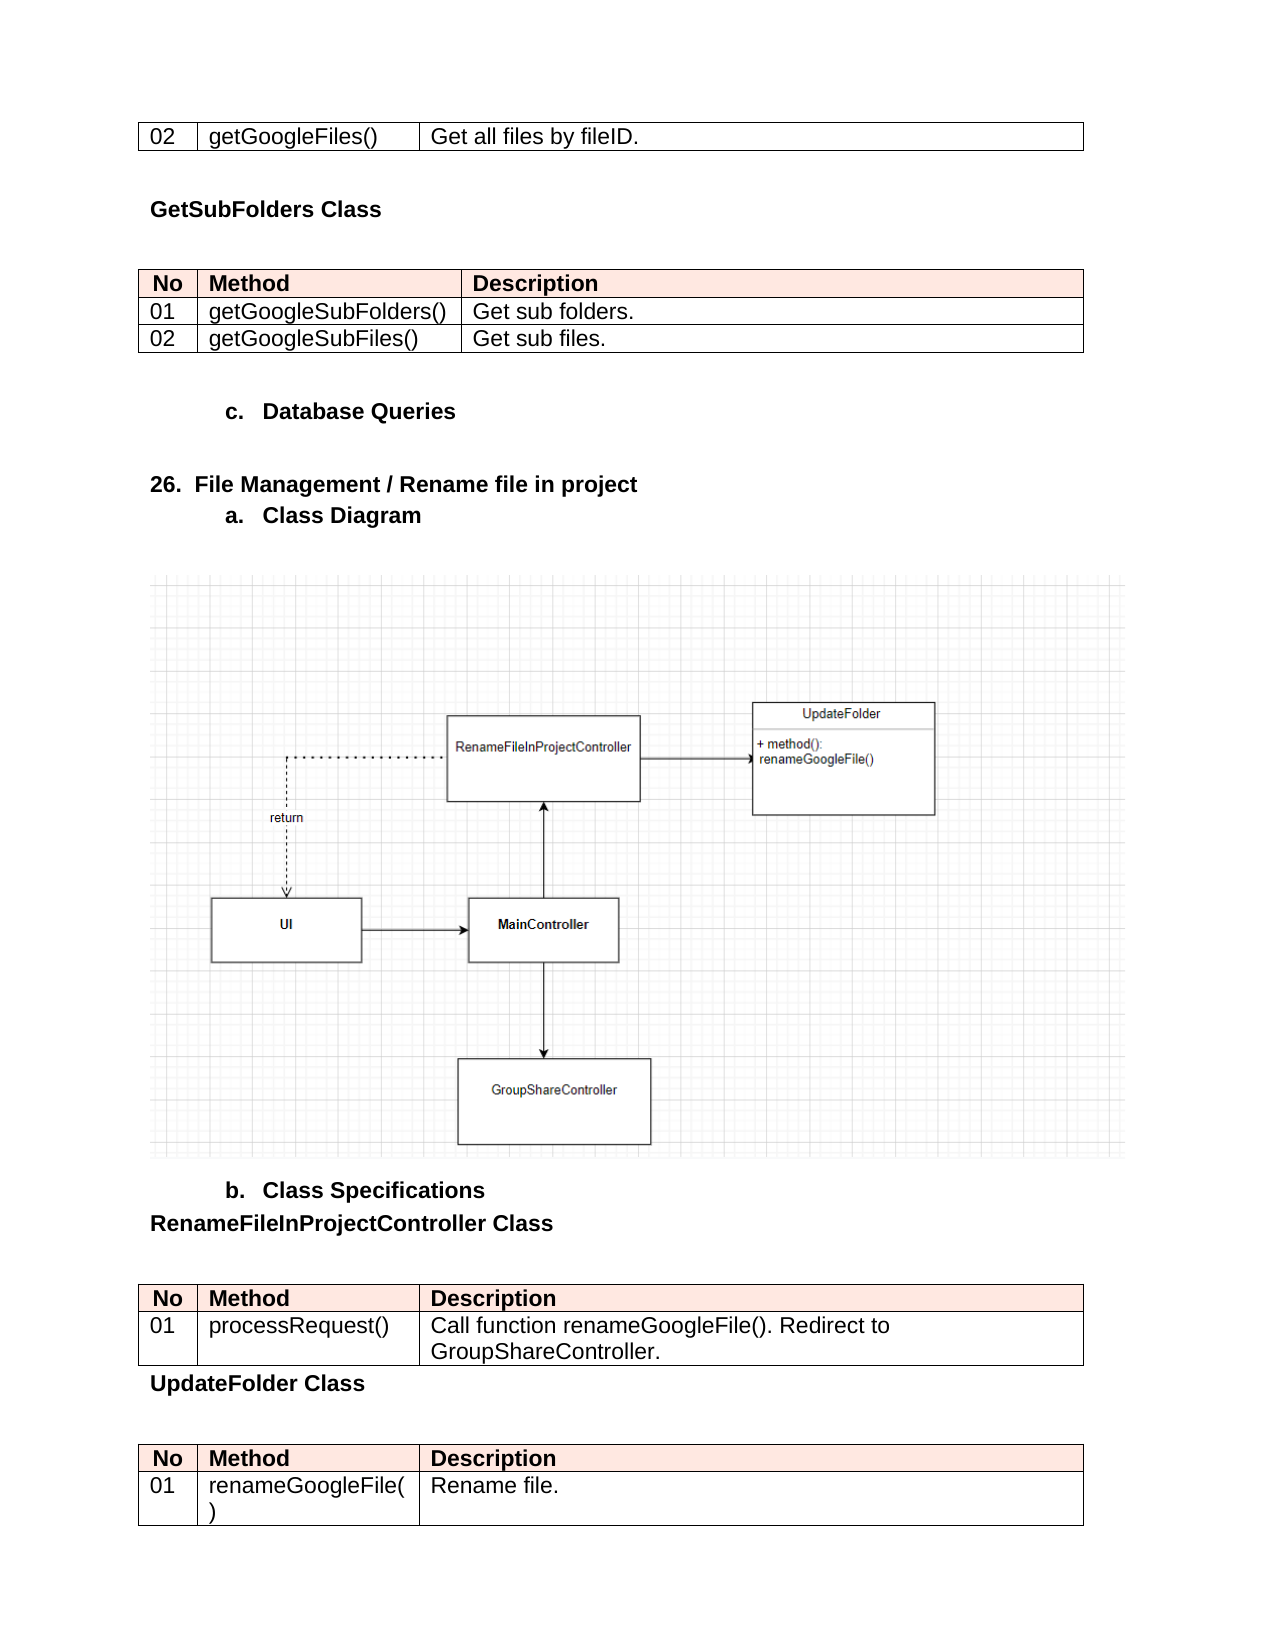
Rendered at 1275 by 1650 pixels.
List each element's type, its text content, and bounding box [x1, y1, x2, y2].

subtitle Class Specifications [225, 1177, 1125, 1204]
table_cell Call function renameGoogleFile(). Redirect to GroupShareController. [420, 1312, 1083, 1365]
subtitle Class Diagram [225, 502, 1125, 528]
table_header Description [420, 1285, 1083, 1311]
table_cell 02 [139, 325, 197, 352]
table_header Method [198, 1445, 419, 1471]
subtitle GetSubFolders Class [150, 196, 1125, 222]
table_cell 01 [139, 298, 197, 324]
table_cell Rename file. [420, 1472, 1083, 1524]
table_cell Get sub folders. [462, 298, 1083, 324]
subtitle UpdateFolder Class [150, 1370, 1125, 1396]
table_cell getGoogleFiles() [198, 123, 419, 150]
table_cell processRequest() [198, 1312, 419, 1365]
subtitle Database Queries [225, 398, 1125, 424]
table_header Description [420, 1445, 1083, 1471]
table_cell Get sub files. [462, 325, 1083, 352]
table_header Method [198, 270, 461, 297]
subtitle RenameFileInProjectController Class [150, 1210, 1125, 1236]
table_cell Get all files by fileID. [420, 123, 1083, 150]
table_cell 01 [139, 1472, 197, 1524]
table_header No [139, 1285, 197, 1311]
picture [150, 575, 1125, 1159]
subtitle File Management / Rename file in project [150, 471, 1125, 498]
table_header No [139, 1445, 197, 1471]
table_header No [139, 270, 197, 297]
table_cell 01 [139, 1312, 197, 1365]
table_cell renameGoogleFile() [198, 1472, 419, 1524]
table_header Description [462, 270, 1083, 297]
table_header Method [198, 1285, 419, 1311]
table_cell getGoogleSubFolders() [198, 298, 461, 324]
table_cell getGoogleSubFiles() [198, 325, 461, 352]
table_cell 02 [139, 123, 197, 150]
